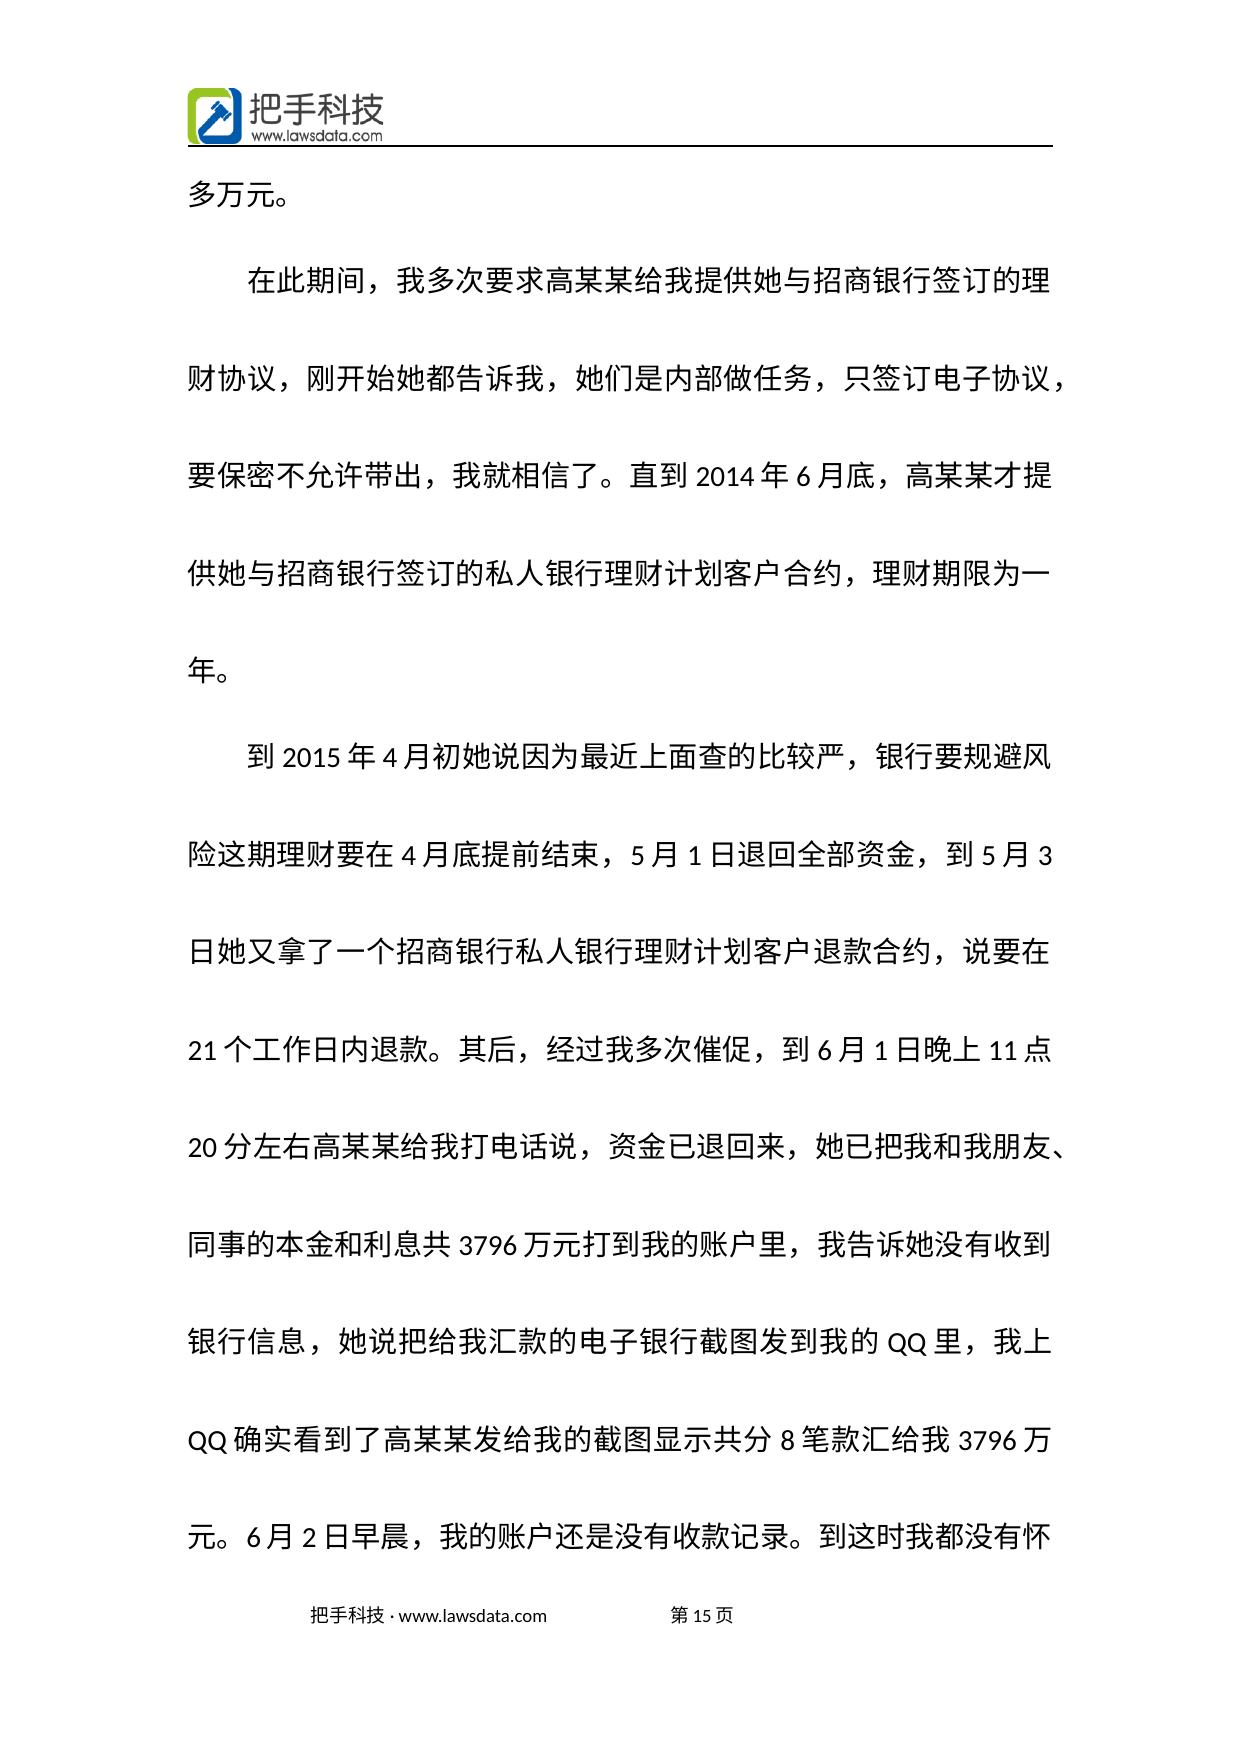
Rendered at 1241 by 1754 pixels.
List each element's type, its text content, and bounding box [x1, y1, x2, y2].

text 2012年至2015年4月期间，我自己所卖房屋款项以及我一生的积蓄，包括我同学理财资金都让高某某以各种理由骗去，共计500多万元。 [187, 160, 1053, 225]
picture [187, 88, 384, 144]
text 在此期间，我多次要求高某某给我提供她与招商银行签订的理财协议，刚开始她都告诉我，她们是内部做任务，只签订电子协议，要保密不允许带出，我就相信了。直到2014年6月底，高某某才提供她与招商银行签订的私人银行理财计划客户合约，理财期限为一年。 [187, 246, 1053, 701]
